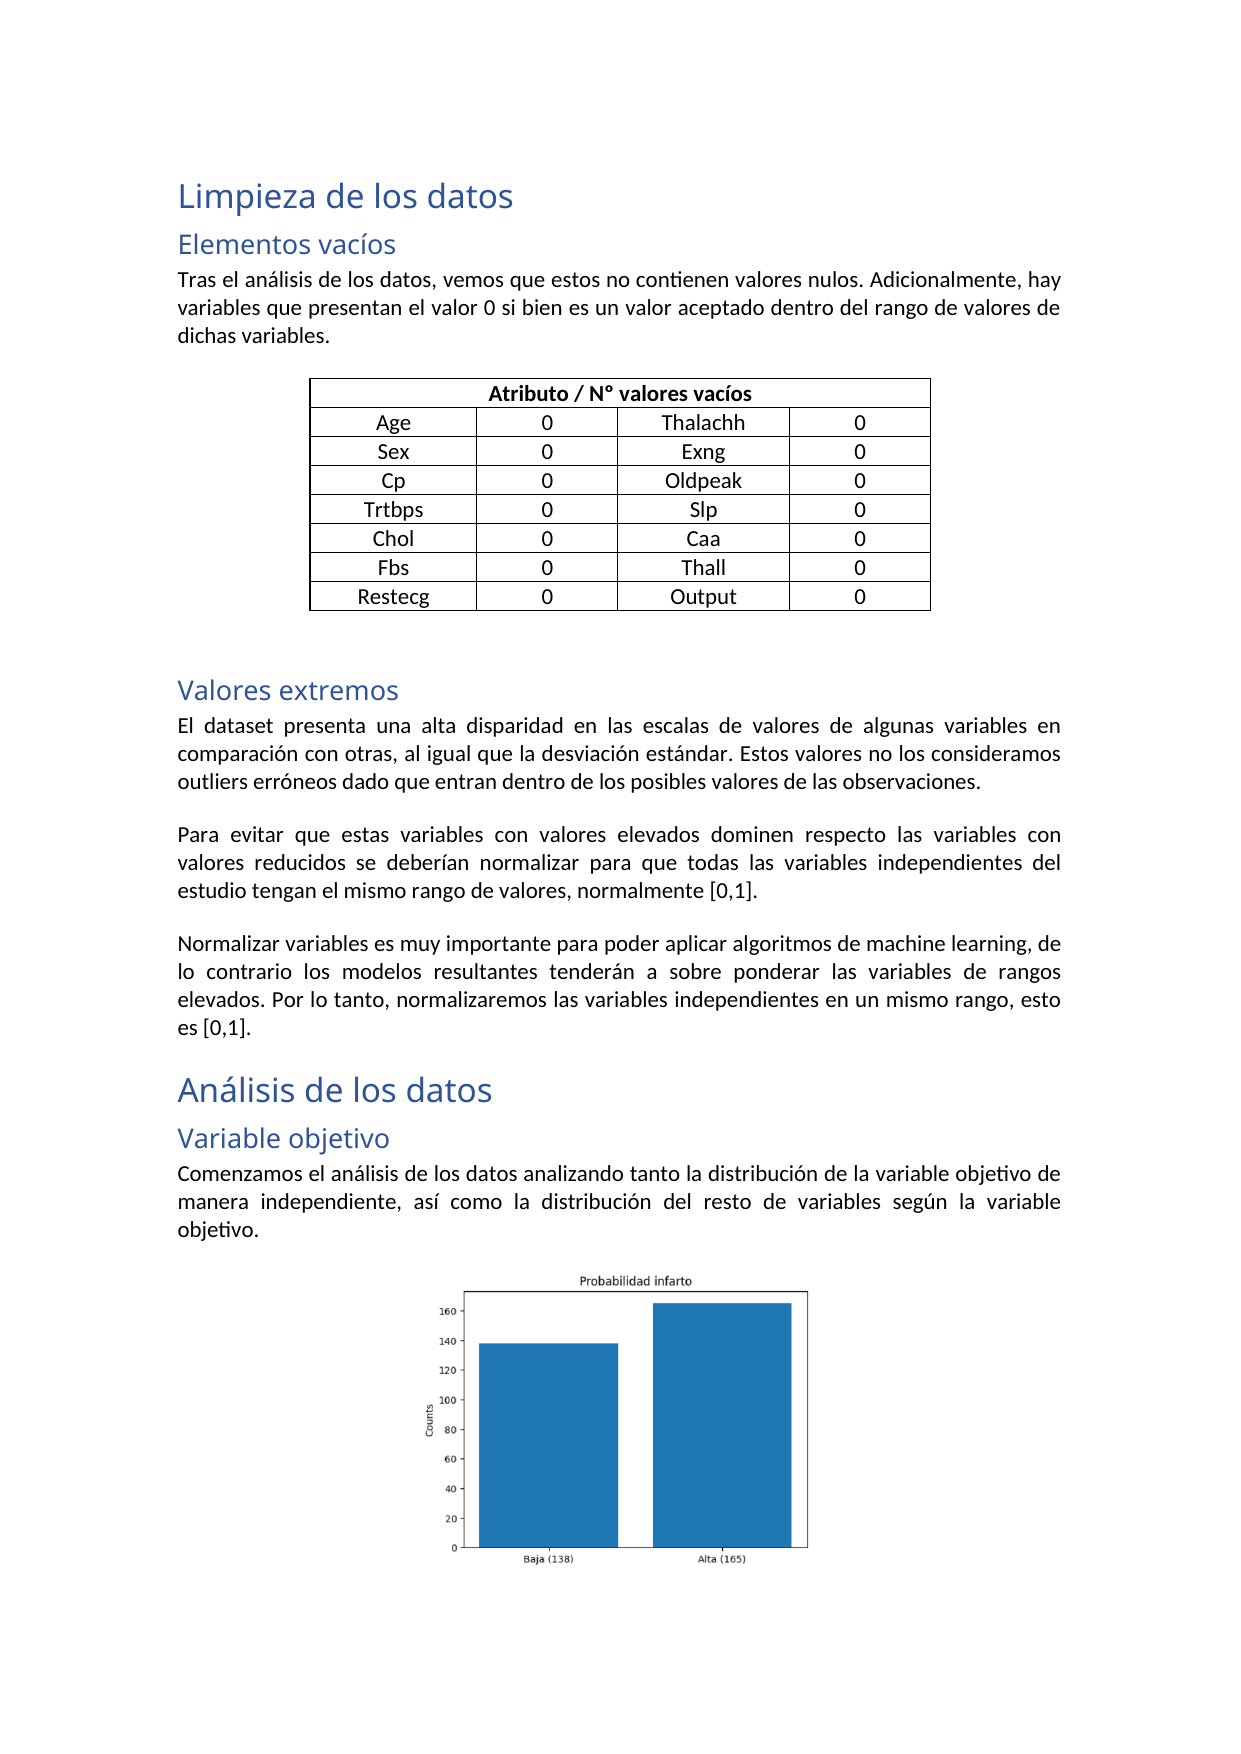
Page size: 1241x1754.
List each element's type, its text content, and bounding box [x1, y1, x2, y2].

table_cell Sex [311, 437, 476, 465]
table_cell Age [311, 408, 476, 436]
table_cell Fbs [311, 553, 476, 581]
table_cell 0 [477, 524, 617, 552]
subtitle Limpieza de los datos [177, 173, 1063, 218]
table_cell 0 [477, 553, 617, 581]
table_cell Slp [618, 495, 789, 523]
table_cell Chol [311, 524, 476, 552]
table_cell 0 [477, 408, 617, 436]
table_cell Caa [618, 524, 789, 552]
picture [420, 1271, 820, 1570]
table_cell 0 [790, 553, 930, 581]
table_cell Thall [618, 553, 789, 581]
table_cell 0 [790, 437, 930, 465]
table_cell Oldpeak [618, 466, 789, 494]
table_cell 0 [790, 524, 930, 552]
text Comenzamos el análisis de los datos analizando tanto la distribución de la variable objetivo de manera independiente, así como la distribución del resto de variables según la variable objetivo. [177, 1159, 1063, 1243]
text Tras el análisis de los datos, vemos que estos no contienen valores nulos. Adicionalmente, hay variables que presentan el valor 0 si bien es un valor aceptado dentro del rango de valores de dichas variables. [177, 266, 1063, 349]
table_cell 0 [477, 495, 617, 523]
table_cell 0 [790, 466, 930, 494]
table_cell Trtbps [311, 495, 476, 523]
table_cell Output [618, 582, 789, 610]
table_cell 0 [477, 466, 617, 494]
text Normalizar variables es muy importante para poder aplicar algoritmos de machine learning, de lo contrario los modelos resultantes tenderán a sobre ponderar las variables de rangos elevados. Por lo tanto, normalizaremos las variables independientes en un mismo rango, esto es [0,1]. [177, 929, 1063, 1041]
table_cell Cp [311, 466, 476, 494]
table_cell Restecg [311, 582, 476, 610]
text El dataset presenta una alta disparidad en las escalas de valores de algunas variables en comparación con otras, al igual que la desviación estándar. Estos valores no los consideramos outliers erróneos dado que entran dentro de los posibles valores de las observaciones. [177, 711, 1063, 795]
subtitle Valores extremos [177, 671, 1063, 708]
table_header Atributo / Nº valores vacíos [311, 379, 930, 407]
table_cell 0 [790, 495, 930, 523]
subtitle Variable objetivo [177, 1119, 1063, 1156]
text Para evitar que estas variables con valores elevados dominen respecto las variables con valores reducidos se deberían normalizar para que todas las variables independientes del estudio tengan el mismo rango de valores, normalmente [0,1]. [177, 820, 1063, 904]
table_cell Exng [618, 437, 789, 465]
subtitle Elementos vacíos [177, 226, 1063, 263]
table_cell 0 [477, 582, 617, 610]
table_cell 0 [790, 408, 930, 436]
table_cell 0 [790, 582, 930, 610]
table_cell 0 [477, 437, 617, 465]
table_cell Thalachh [618, 408, 789, 436]
subtitle Análisis de los datos [177, 1066, 1063, 1112]
